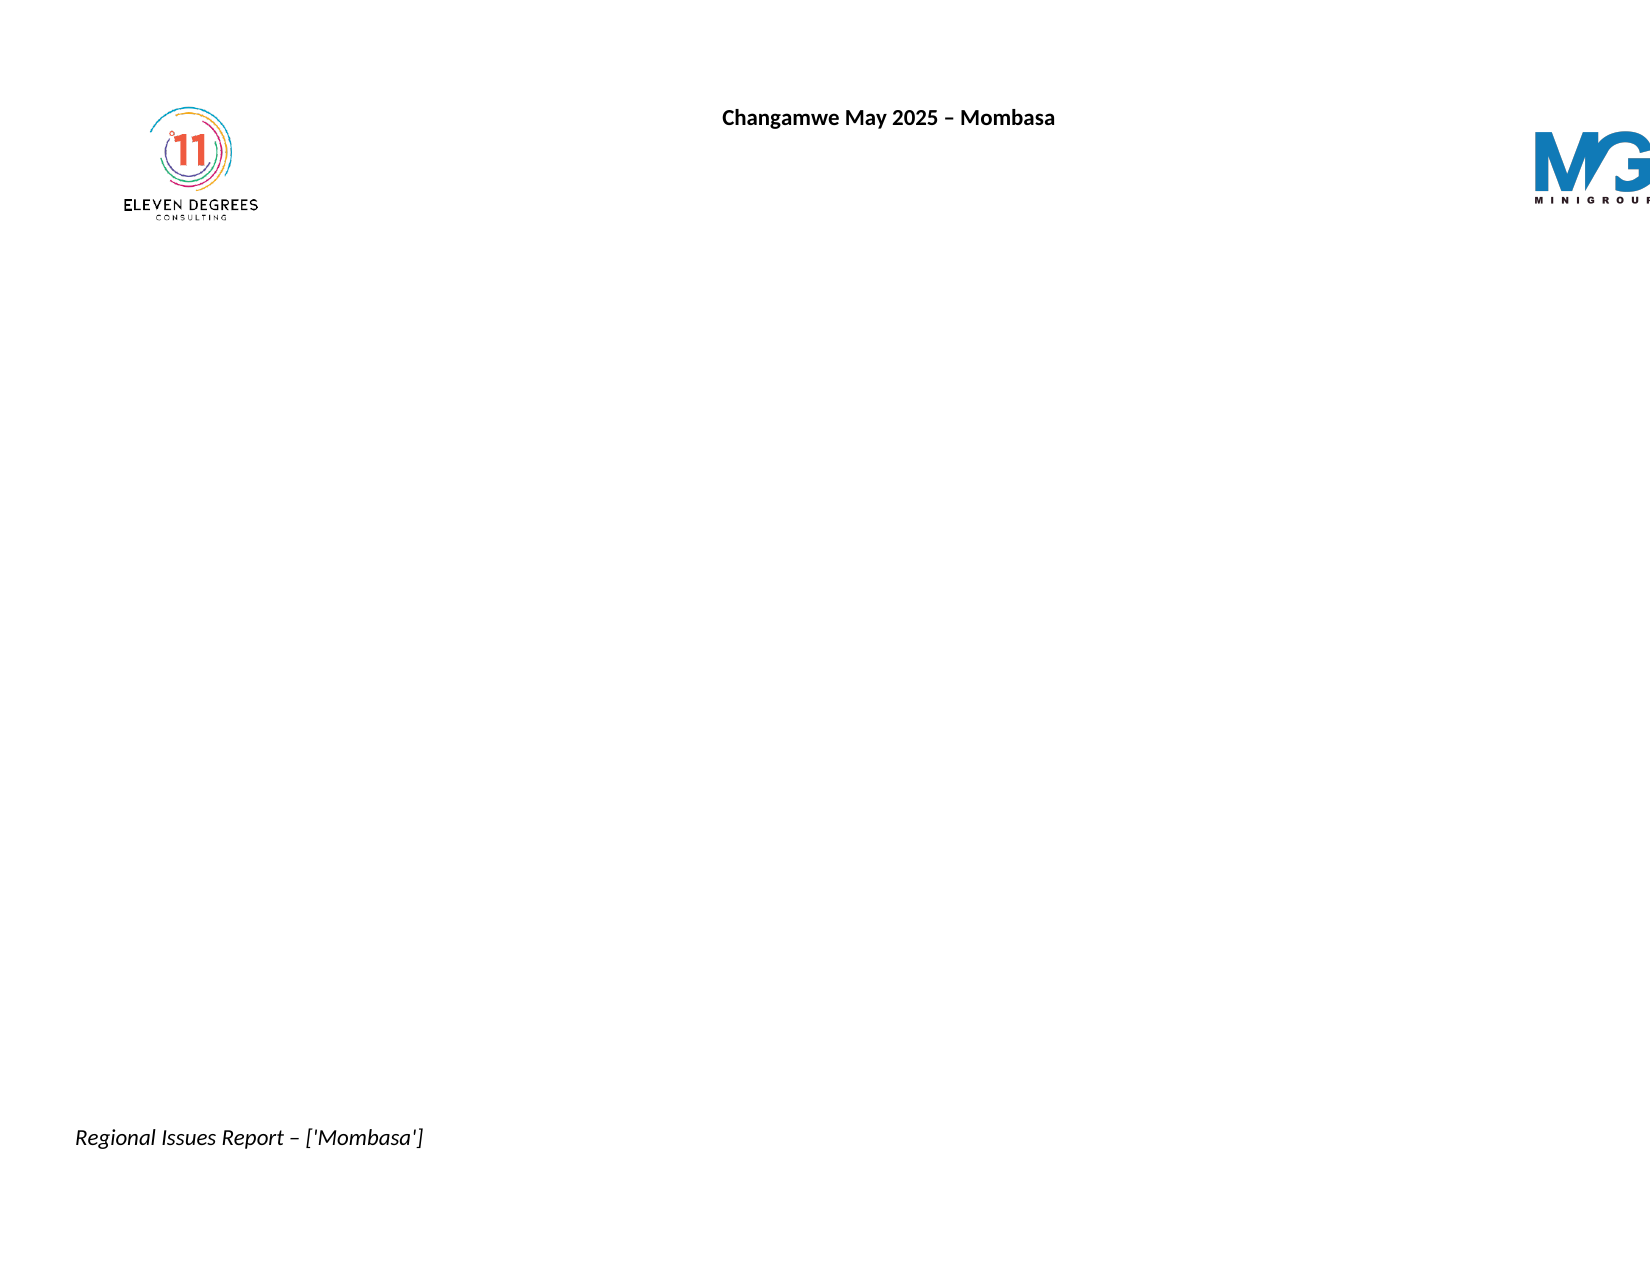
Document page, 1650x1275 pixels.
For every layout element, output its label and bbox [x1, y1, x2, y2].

picture [93, 103, 274, 243]
picture [1503, 103, 1650, 231]
